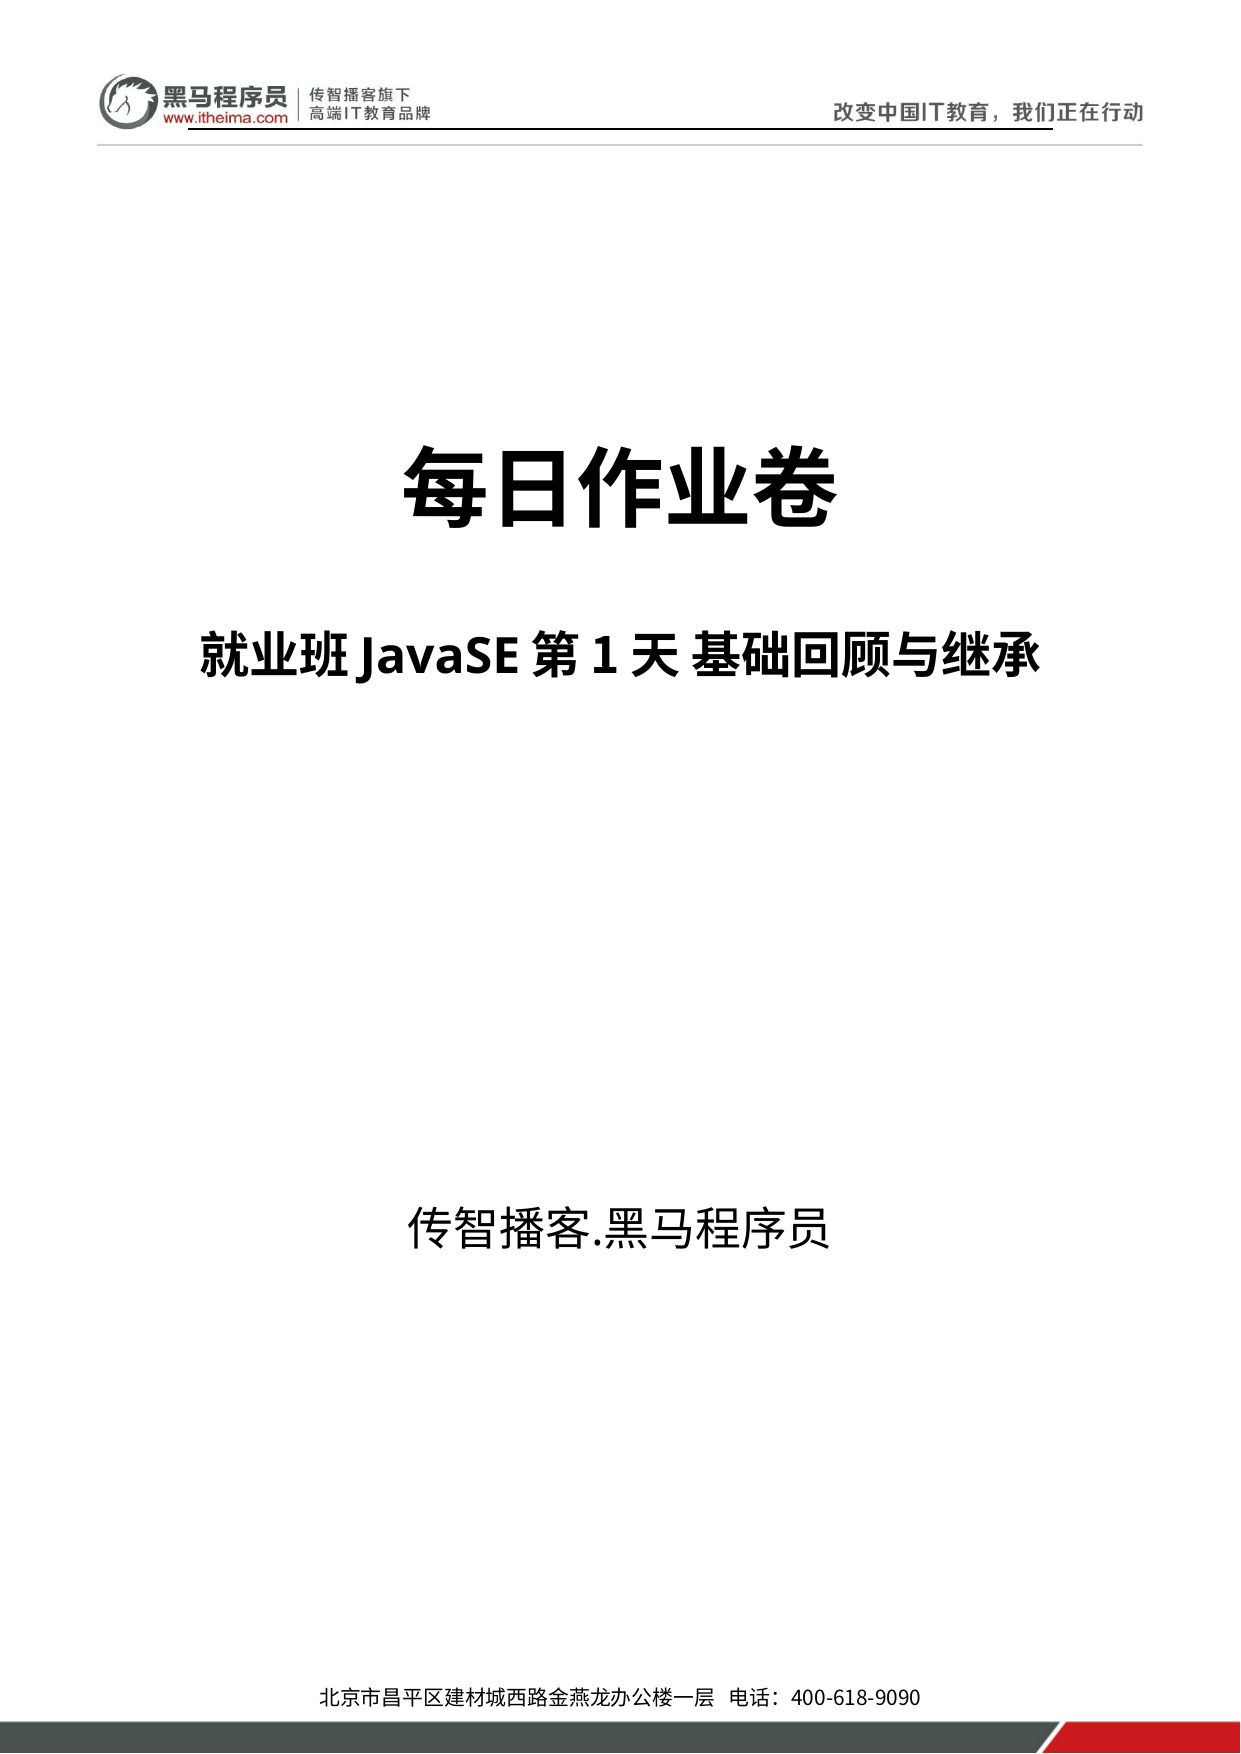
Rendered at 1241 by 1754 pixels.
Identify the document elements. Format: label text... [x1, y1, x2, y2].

text 就业班JavaSE第1天 基础回顾与继承 [187, 603, 1053, 700]
picture [0, 3, 1241, 153]
text 传智播客.黑马程序员 [187, 1177, 1053, 1274]
text 每日作业卷 [187, 417, 1053, 547]
picture [0, 1662, 1241, 1753]
